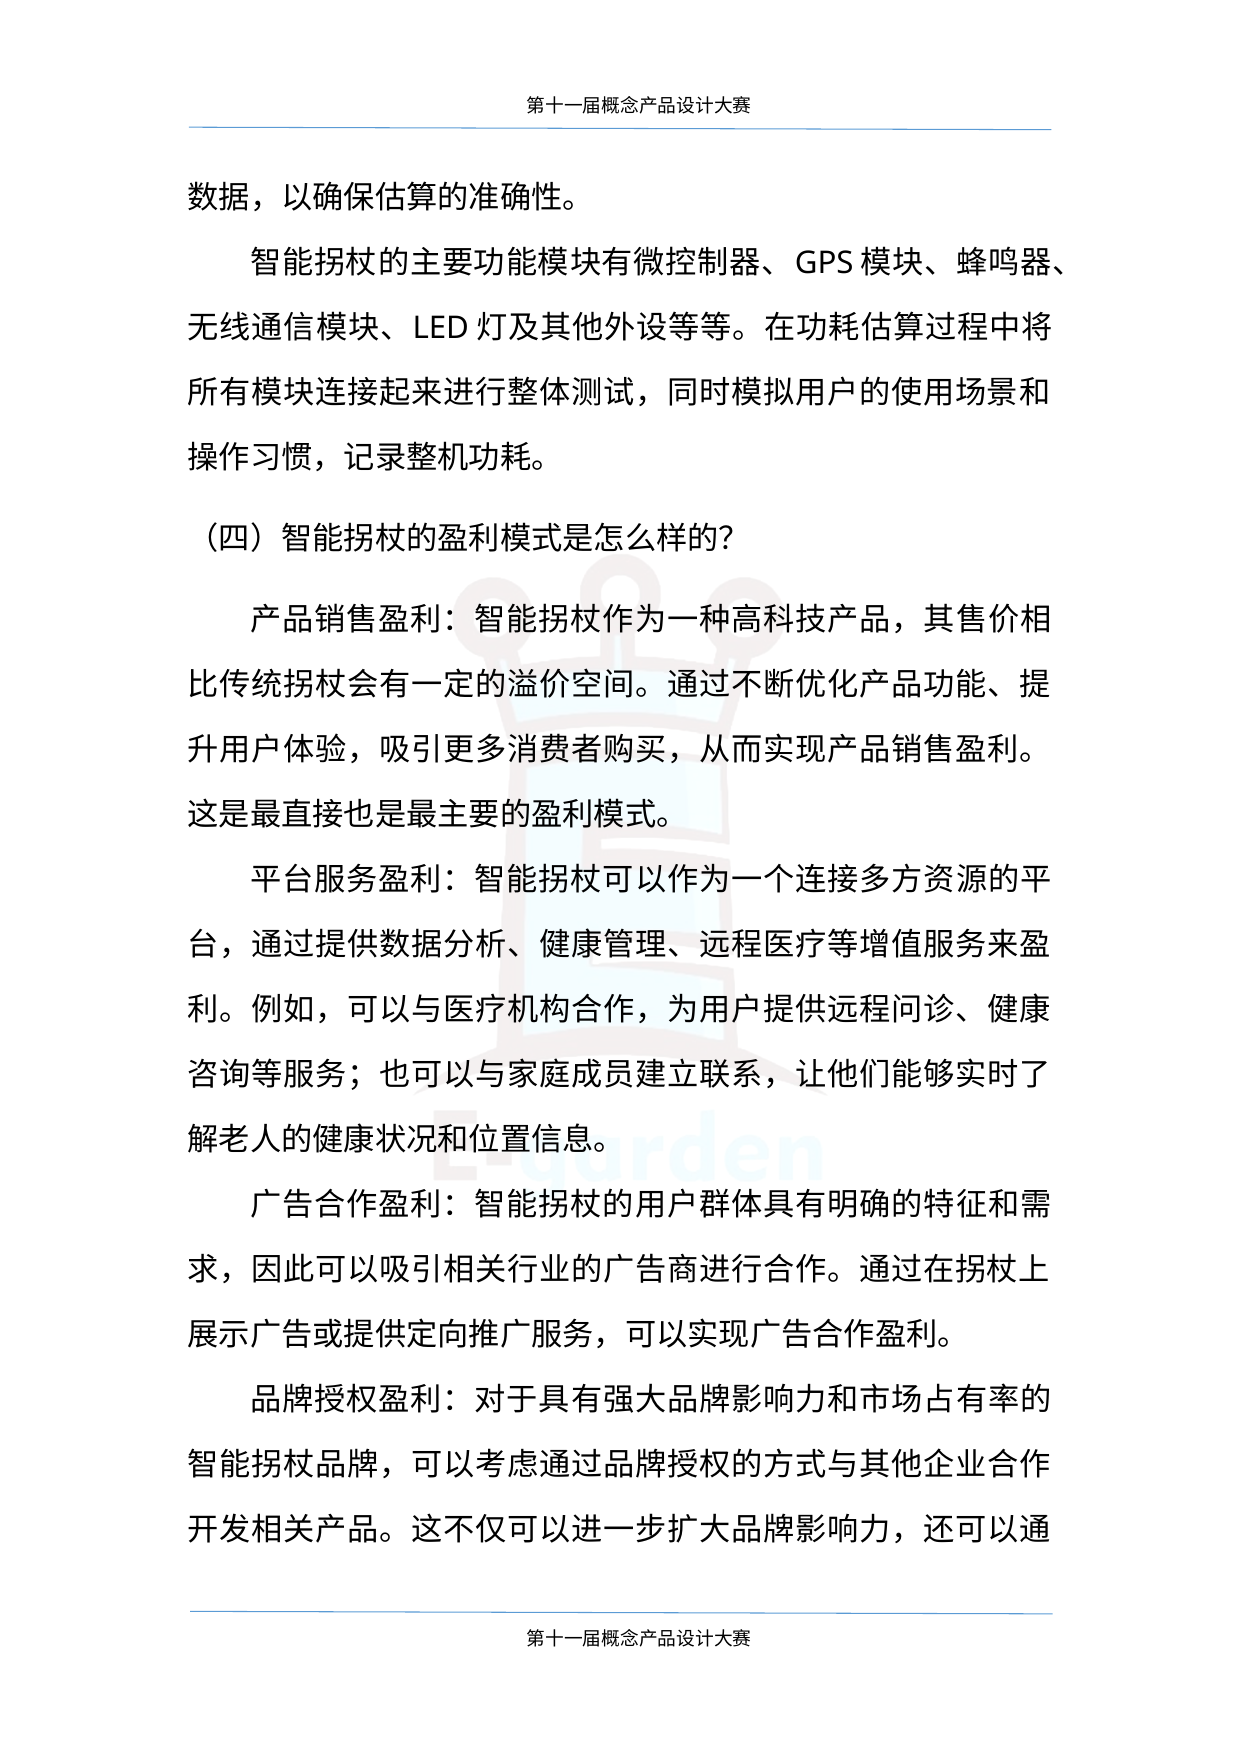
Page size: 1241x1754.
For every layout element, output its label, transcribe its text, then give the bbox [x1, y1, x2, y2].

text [187, 162, 1053, 227]
text 广告合作盈利：智能拐杖的用户群体具有明确的特征和需求，因此可以吸引相关行业的广告商进行合作。通过在拐杖上展示广告或提供定向推广服务，可以实现广告合作盈利。 [187, 1169, 1053, 1364]
text 产品销售盈利：智能拐杖作为一种高科技产品，其售价相比传统拐杖会有一定的溢价空间。通过不断优化产品功能、提升用户体验，吸引更多消费者购买，从而实现产品销售盈利。这是最直接也是最主要的盈利模式。 [187, 584, 1053, 844]
text 智能拐杖的主要功能模块有微控制器、GPS模块、蜂鸣器、无线通信模块、LED灯及其他外设等等。在功耗估算过程中将所有模块连接起来进行整体测试，同时模拟用户的使用场景和操作习惯，记录整机功耗。 [187, 227, 1053, 487]
subtitle （四）智能拐杖的盈利模式是怎么样的？ [187, 503, 1053, 568]
text 平台服务盈利：智能拐杖可以作为一个连接多方资源的平台，通过提供数据分析、健康管理、远程医疗等增值服务来盈利。例如，可以与医疗机构合作，为用户提供远程问诊、健康咨询等服务；也可以与家庭成员建立联系，让他们能够实时了解老人的健康状况和位置信息。 [187, 844, 1053, 1169]
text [187, 1364, 1053, 1559]
